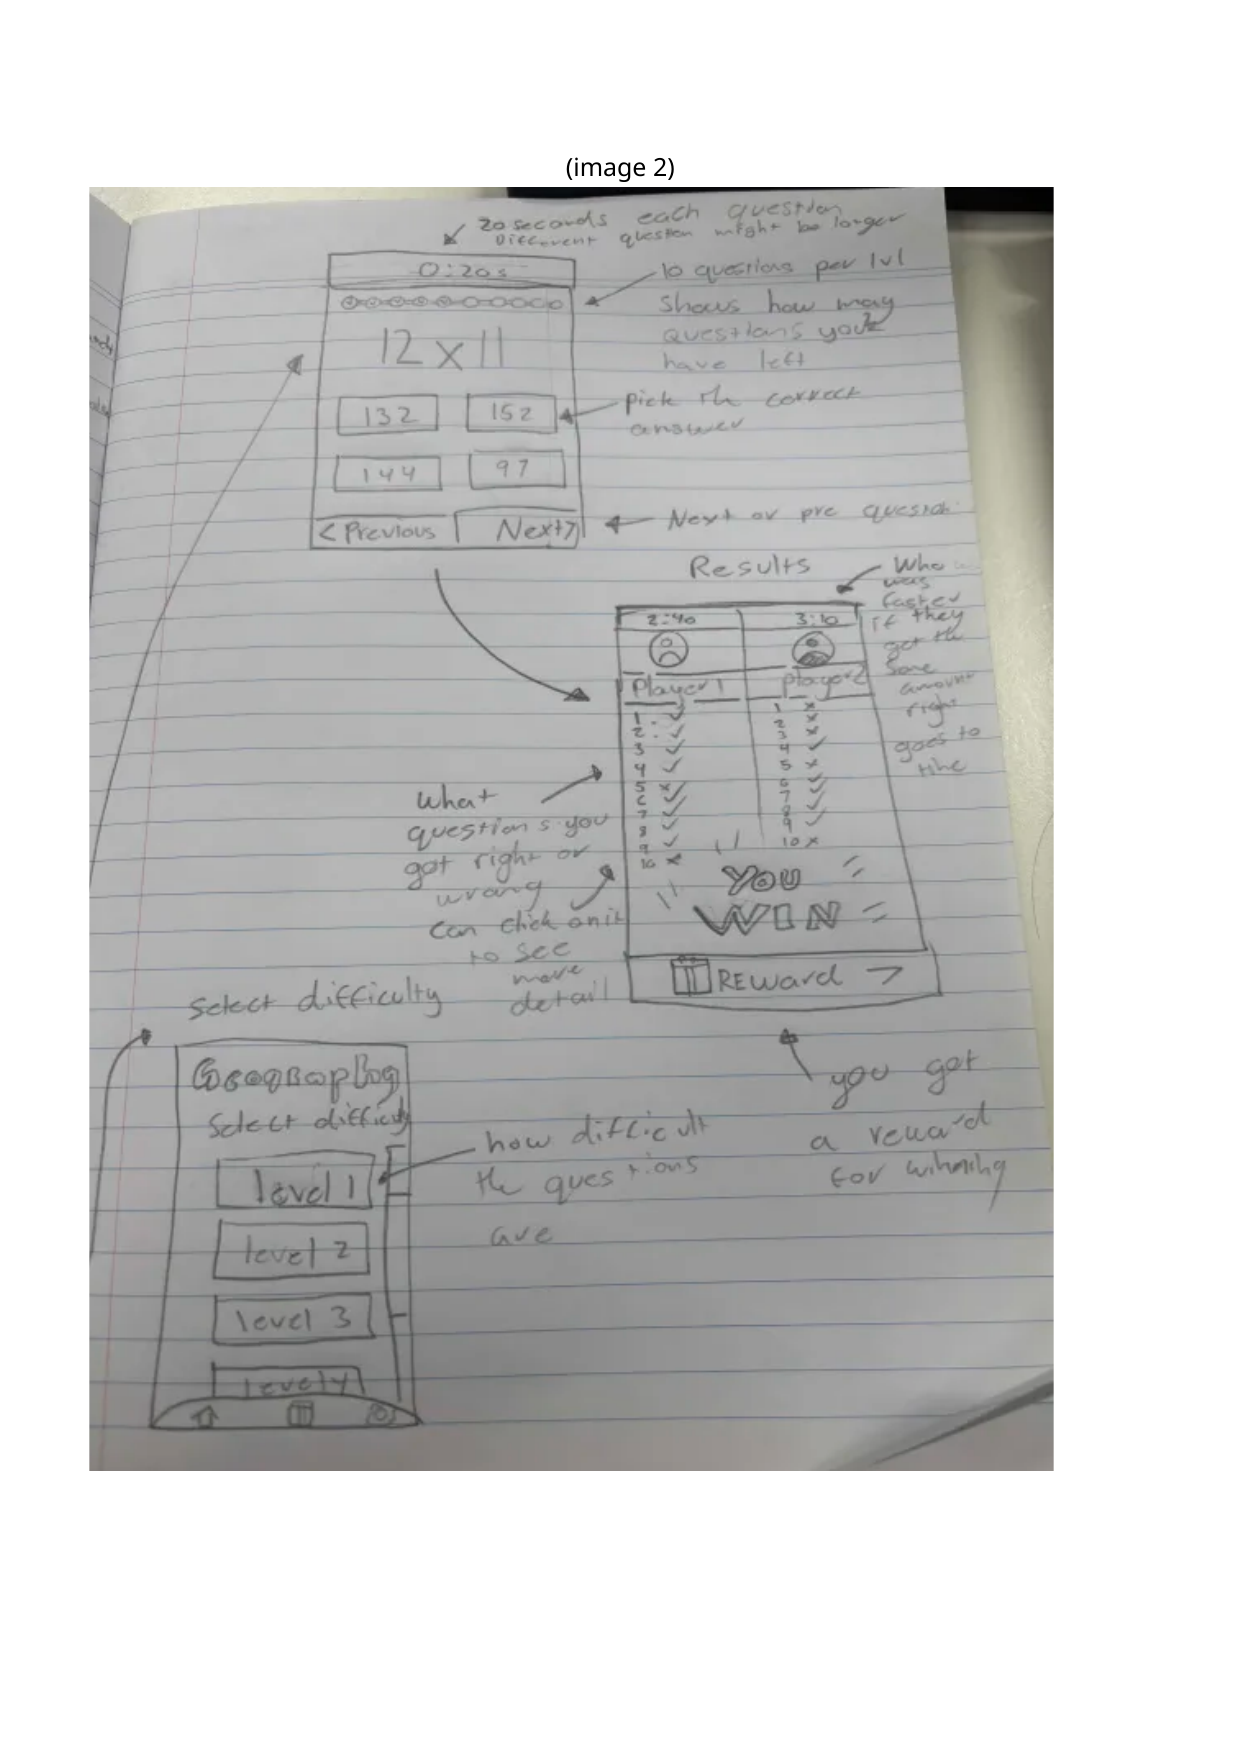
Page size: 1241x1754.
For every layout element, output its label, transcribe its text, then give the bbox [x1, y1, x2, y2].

picture [87, 187, 1052, 1469]
text (image 2) [150, 150, 1090, 184]
